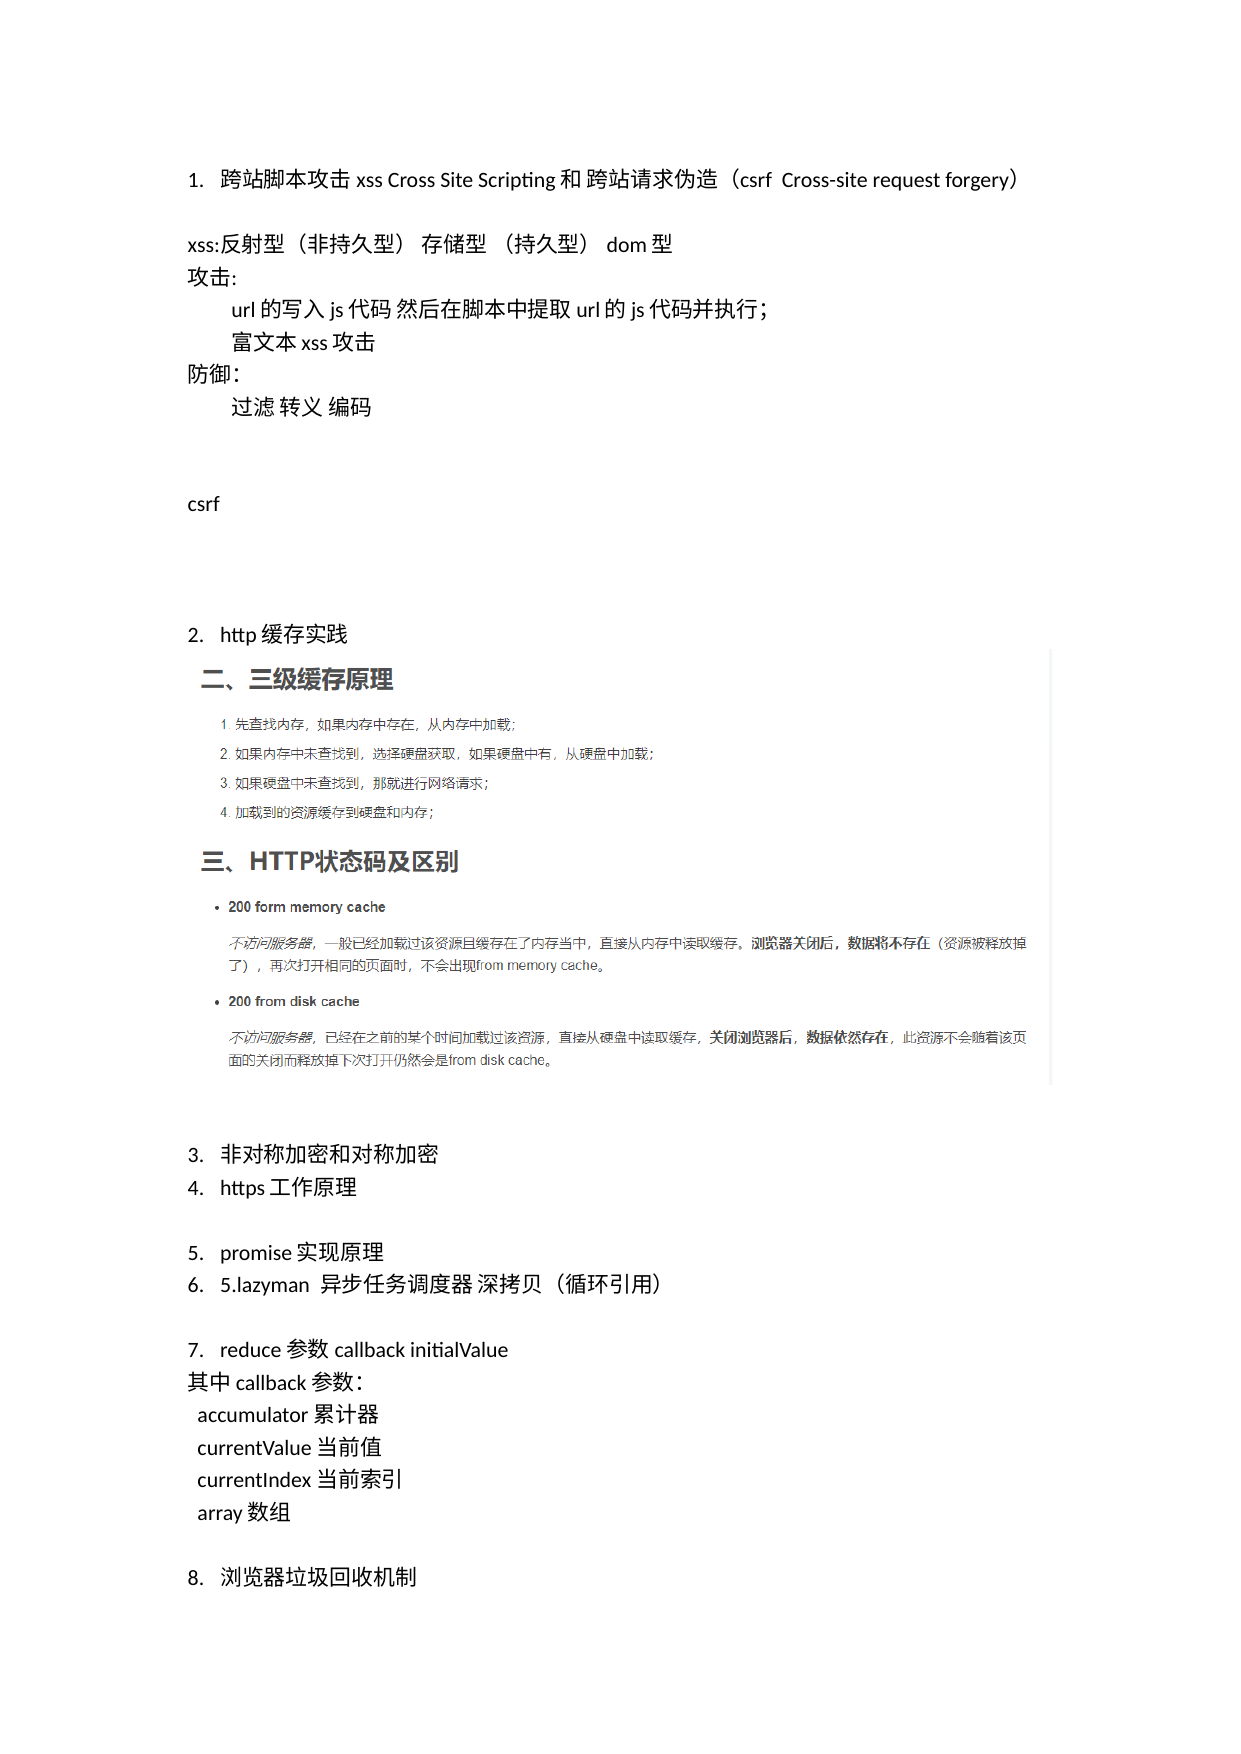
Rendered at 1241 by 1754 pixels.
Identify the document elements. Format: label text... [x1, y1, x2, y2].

list 富文本xss攻击 [187, 324, 1053, 357]
list promise实现原理 [187, 1234, 1053, 1267]
list 非对称加密和对称加密 [187, 1137, 1053, 1169]
list 过滤 转义 编码 [187, 389, 1053, 422]
list reduce参数 callback initialValue [187, 1332, 1053, 1364]
list array 数组 [187, 1494, 1053, 1527]
picture [187, 649, 1053, 1085]
list 其中callback参数： [187, 1364, 1053, 1397]
list 浏览器垃圾回收机制 [187, 1559, 1053, 1592]
list 5.lazyman 异步任务调度器 深拷贝（循环引用） [187, 1267, 1053, 1299]
list url的写入js代码 然后在脚本中提取url的js代码并执行； [187, 292, 1053, 324]
list currentIndex 当前索引 [187, 1462, 1053, 1494]
list xss:反射型（非持久型） 存储型 （持久型） dom型 [187, 227, 1053, 259]
list http缓存实践 [187, 617, 1053, 649]
list csrf [187, 487, 1053, 519]
list 跨站脚本攻击 xss Cross Site Scripting和 跨站请求伪造（csrf Cross-site request forgery） [187, 162, 1053, 194]
list accumulator 累计器 [187, 1397, 1053, 1429]
list 防御： [187, 357, 1053, 389]
list https工作原理 [187, 1169, 1053, 1202]
list currentValue 当前值 [187, 1429, 1053, 1462]
list 攻击: [187, 259, 1053, 292]
